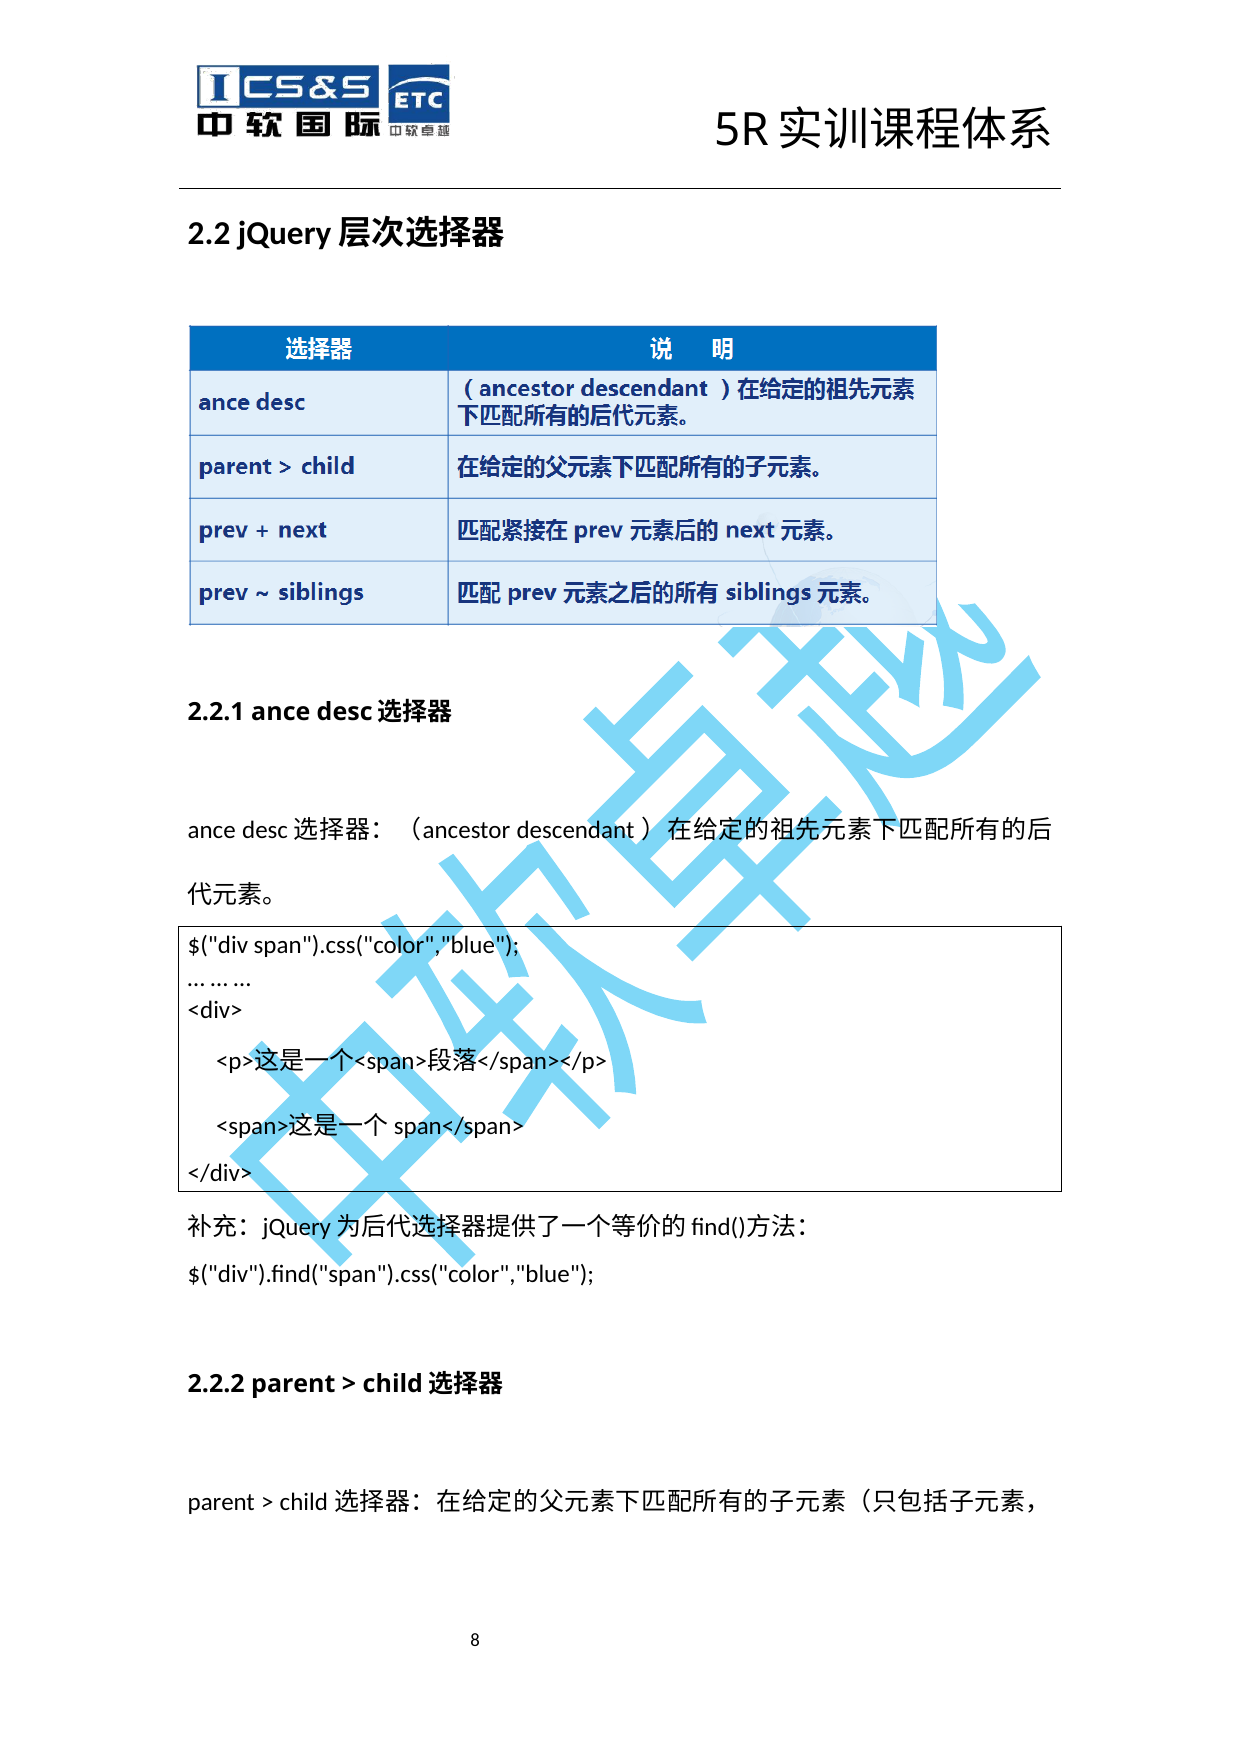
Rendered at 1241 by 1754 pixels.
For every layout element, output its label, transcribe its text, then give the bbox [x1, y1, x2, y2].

text <span>这是一个span</span> [187, 1091, 1053, 1153]
text 补充：jQuery为后代选择器提供了一个等价的find()方法： [187, 1192, 1053, 1257]
text $("div span").css("color","blue"); [179, 927, 1061, 961]
text </div> [179, 1153, 1061, 1191]
picture [187, 325, 937, 627]
picture [187, 55, 458, 146]
text <p>这是一个<span>段落</span></p> [187, 1026, 1053, 1091]
subtitle 2.2.2 parent > child选择器 [187, 1349, 1053, 1414]
text parent > child选择器：在给定的父元素下匹配所有的子元素（只包括子元素，不包括孙元素）。 [187, 1467, 1053, 1532]
text … … … [187, 961, 1053, 994]
text $("div").find("span").css("color","blue"); [187, 1257, 1053, 1289]
text <div> [187, 994, 1053, 1026]
subtitle 2.2 jQuery层次选择器 [187, 198, 1053, 263]
text ance desc选择器：（ancestor descendant ）在给定的祖先元素下匹配所有的后代元素。 [187, 796, 1053, 926]
subtitle 2.2.1 ance desc选择器 [187, 677, 1053, 742]
